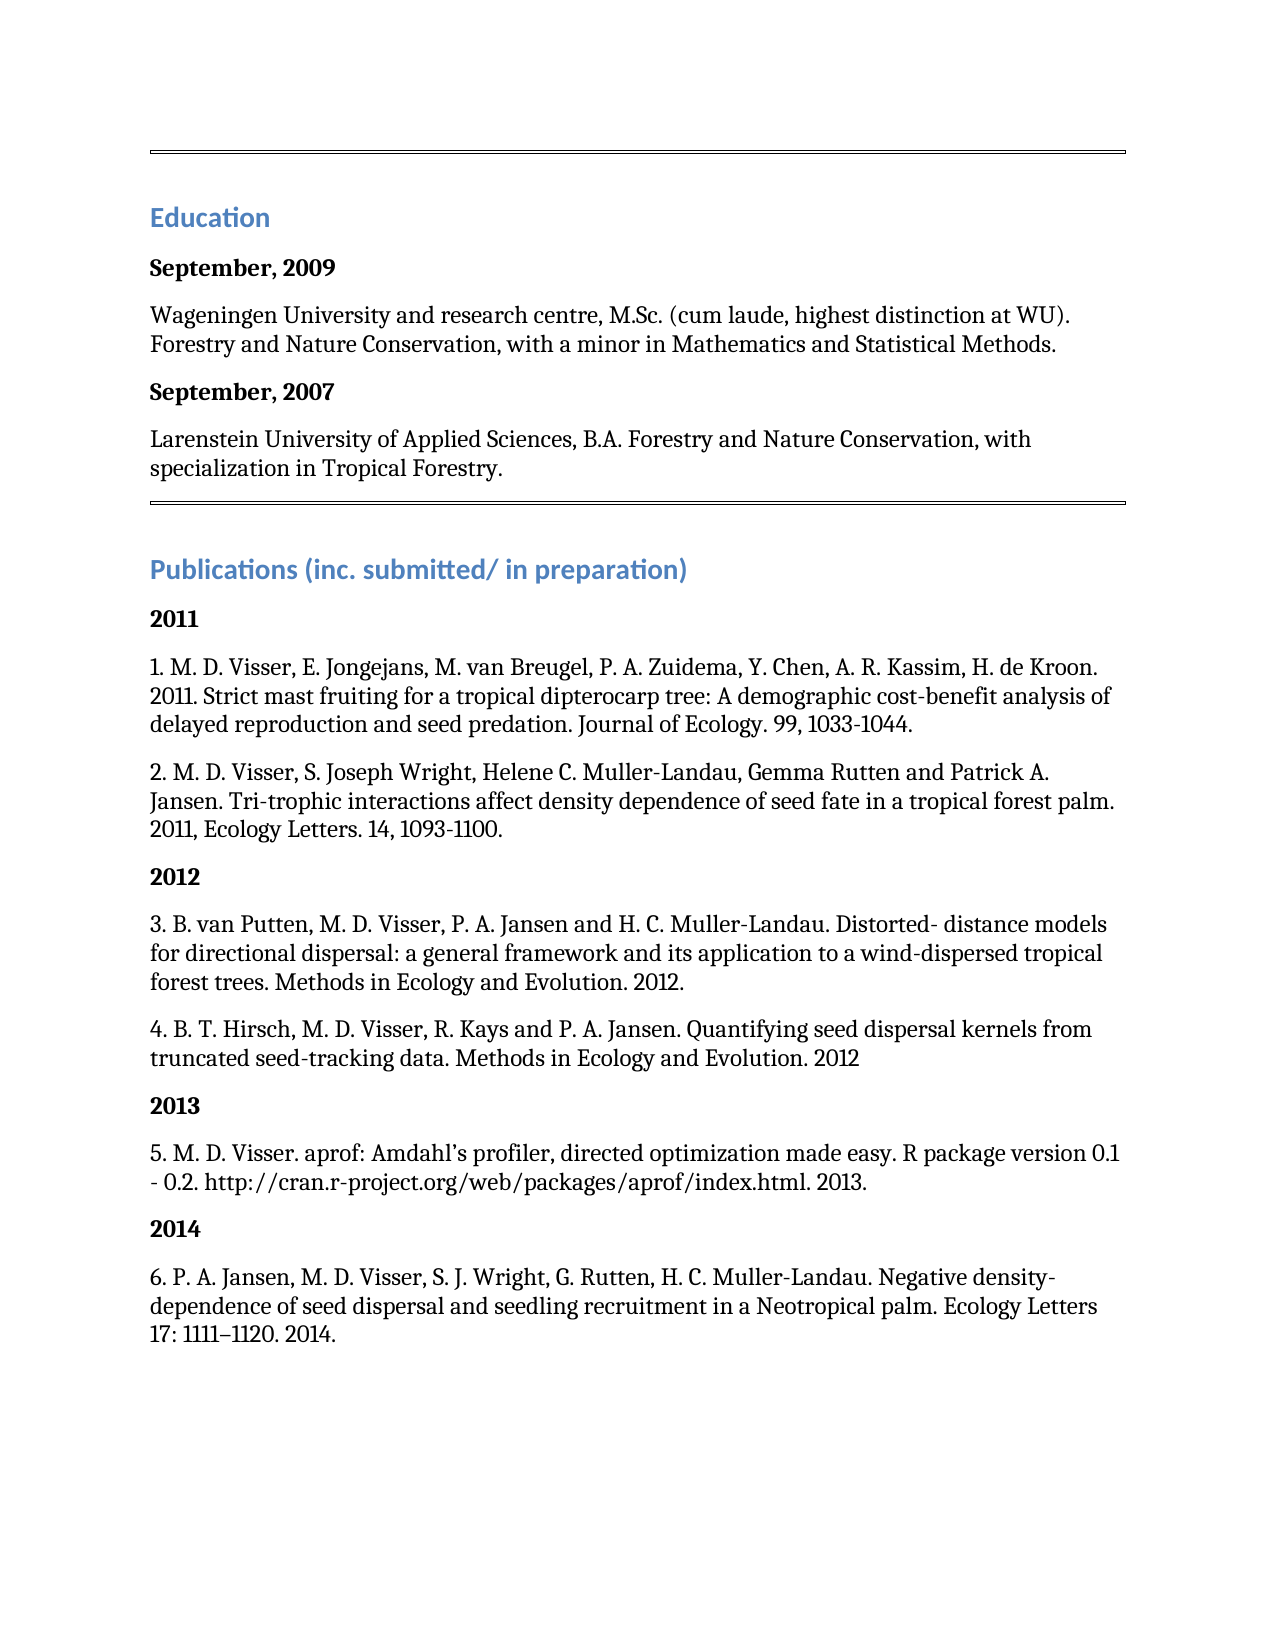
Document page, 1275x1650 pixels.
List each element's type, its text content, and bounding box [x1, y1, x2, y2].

text 5. M. D. Visser. aprof: Amdahl’s profiler, directed optimization made easy. R package version 0.1 - 0.2. http://cran.r-project.org/web/packages/aprof/index.html. 2013. [150, 1139, 1125, 1197]
text Wageningen University and research centre, M.Sc. (cum laude, highest distinction at WU). Forestry and Nature Conservation, with a minor in Mathematics and Statistical Methods. [150, 301, 1125, 359]
subtitle Education [150, 199, 1125, 235]
text 2014 [150, 1215, 1125, 1244]
text September, 2009 [150, 254, 1125, 283]
subtitle Publications (inc. submitted/ in preparation) [150, 551, 1125, 587]
text 2. M. D. Visser, S. Joseph Wright, Helene C. Muller-Landau, Gemma Rutten and Patrick A. Jansen. Tri-trophic interactions affect density dependence of seed fate in a tropical forest palm. 2011, Ecology Letters. 14, 1093-1100. [150, 758, 1125, 844]
text 3. B. van Putten, M. D. Visser, P. A. Jansen and H. C. Muller-Landau. Distorted- distance models for directional dispersal: a general framework and its application to a wind-dispersed tropical forest trees. Methods in Ecology and Evolution. 2012. [150, 910, 1125, 997]
text Larenstein University of Applied Sciences, B.A. Forestry and Nature Conservation, with specialization in Tropical Forestry. [150, 425, 1125, 483]
text 1. M. D. Visser, E. Jongejans, M. van Breugel, P. A. Zuidema, Y. Chen, A. R. Kassim, H. de Kroon. 2011. Strict mast fruiting for a tropical dipterocarp tree: A demographic cost-benefit analysis of delayed reproduction and seed predation. Journal of Ecology. 99, 1033-1044. [150, 653, 1125, 739]
text 4. B. T. Hirsch, M. D. Visser, R. Kays and P. A. Jansen. Quantifying seed dispersal kernels from truncated seed-tracking data. Methods in Ecology and Evolution. 2012 [150, 1015, 1125, 1073]
text 2011 [150, 605, 1125, 634]
text 2012 [150, 863, 1125, 892]
text September, 2007 [150, 378, 1125, 406]
text 2013 [150, 1092, 1125, 1120]
text 6. P. A. Jansen, M. D. Visser, S. J. Wright, G. Rutten, H. C. Muller-Landau. Negative density-dependence of seed dispersal and seedling recruitment in a Neotropical palm. Ecology Letters 17: 1111–1120. 2014. [150, 1263, 1125, 1349]
